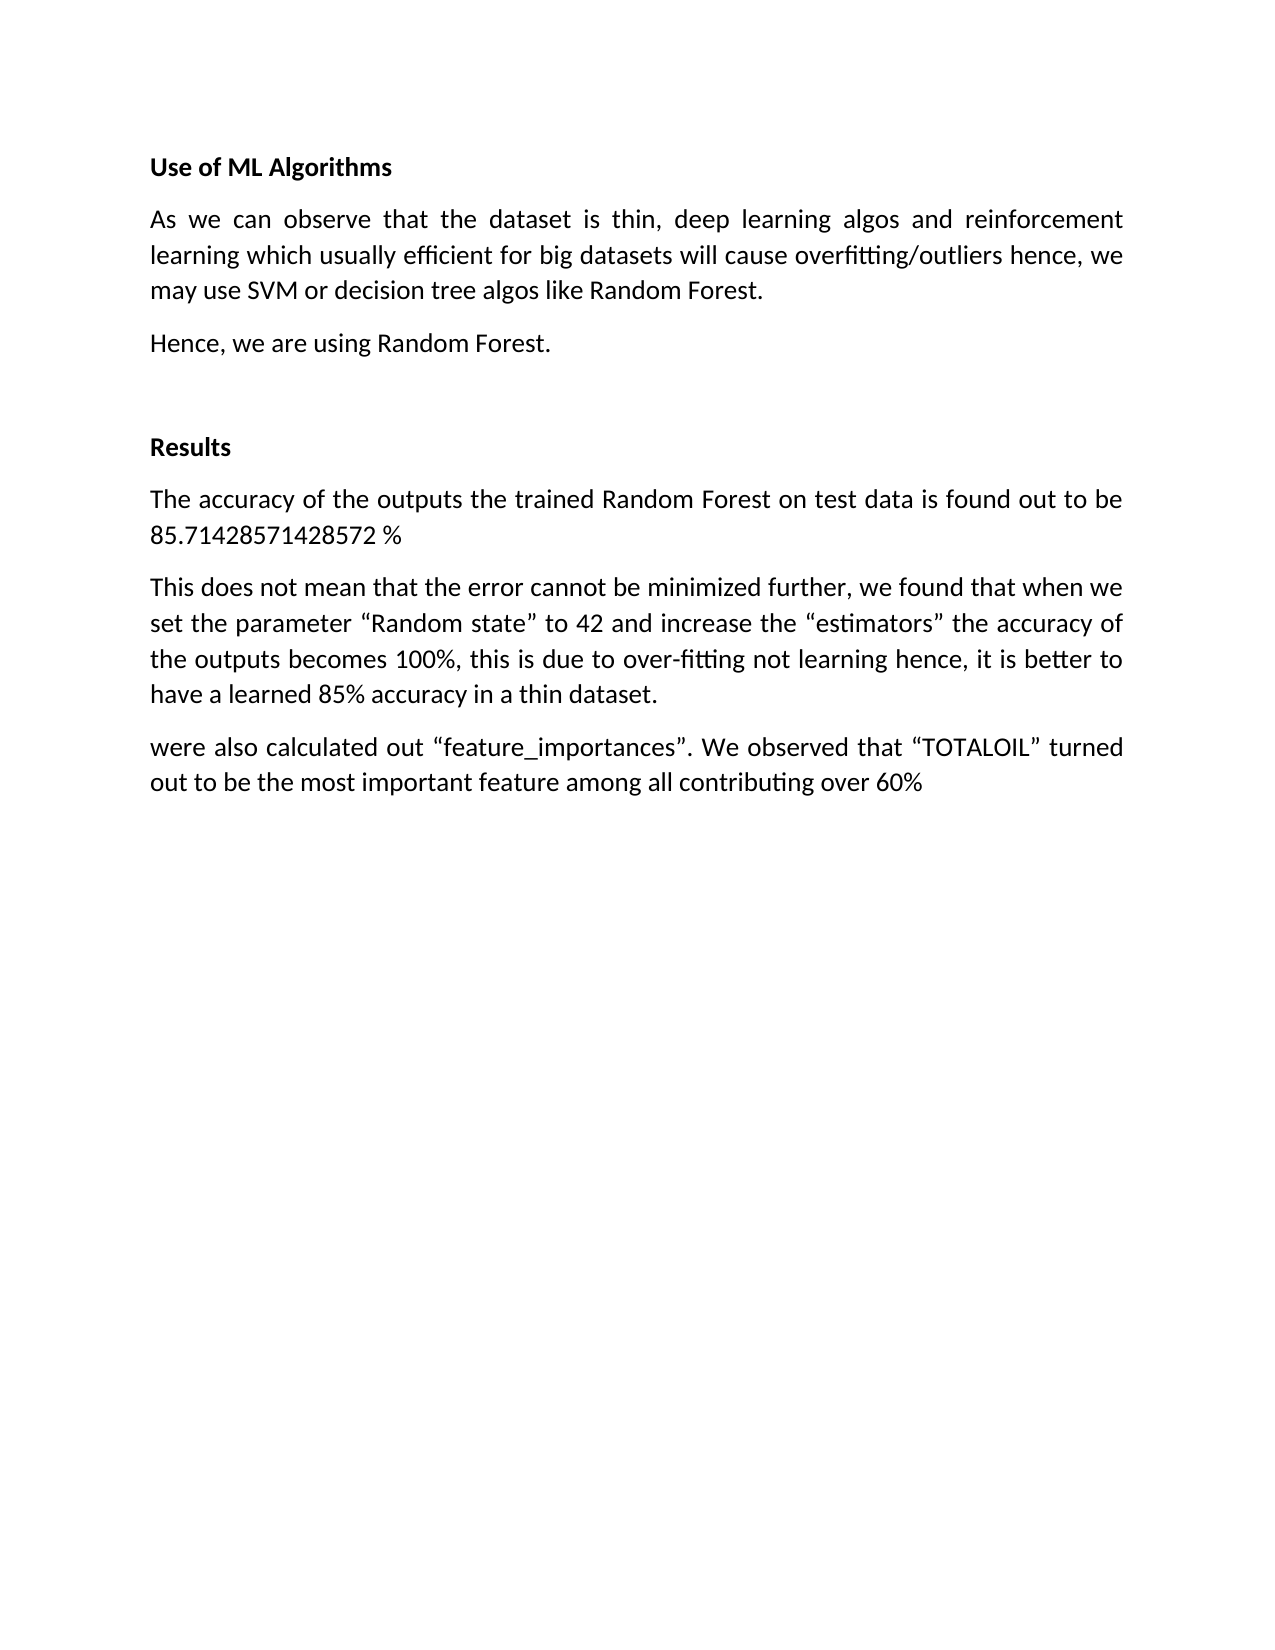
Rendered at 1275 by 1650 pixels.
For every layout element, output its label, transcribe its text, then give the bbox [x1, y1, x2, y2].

text Hence, we are using Random Forest. [150, 326, 1125, 359]
text This does not mean that the error cannot be minimized further, we found that when we set the parameter “Random state” to 42 and increase the “estimators” the accuracy of the outputs becomes 100%, this is due to over-fitting not learning hence, it is better to have a learned 85% accuracy in a thin dataset. [150, 571, 1125, 711]
text Use of ML Algorithms [150, 150, 1125, 183]
text Results [150, 430, 1125, 463]
text The accuracy of the outputs the trained Random Forest on test data is found out to be 85.71428571428572 % [150, 483, 1125, 551]
text As we can observe that the dataset is thin, deep learning algos and reinforcement learning which usually efficient for big datasets will cause overfitting/outliers hence, we may use SVM or decision tree algos like Random Forest. [150, 202, 1125, 307]
text were also calculated out “feature_importances”. We observed that “TOTALOIL” turned out to be the most important feature among all contributing over 60% [150, 730, 1125, 798]
